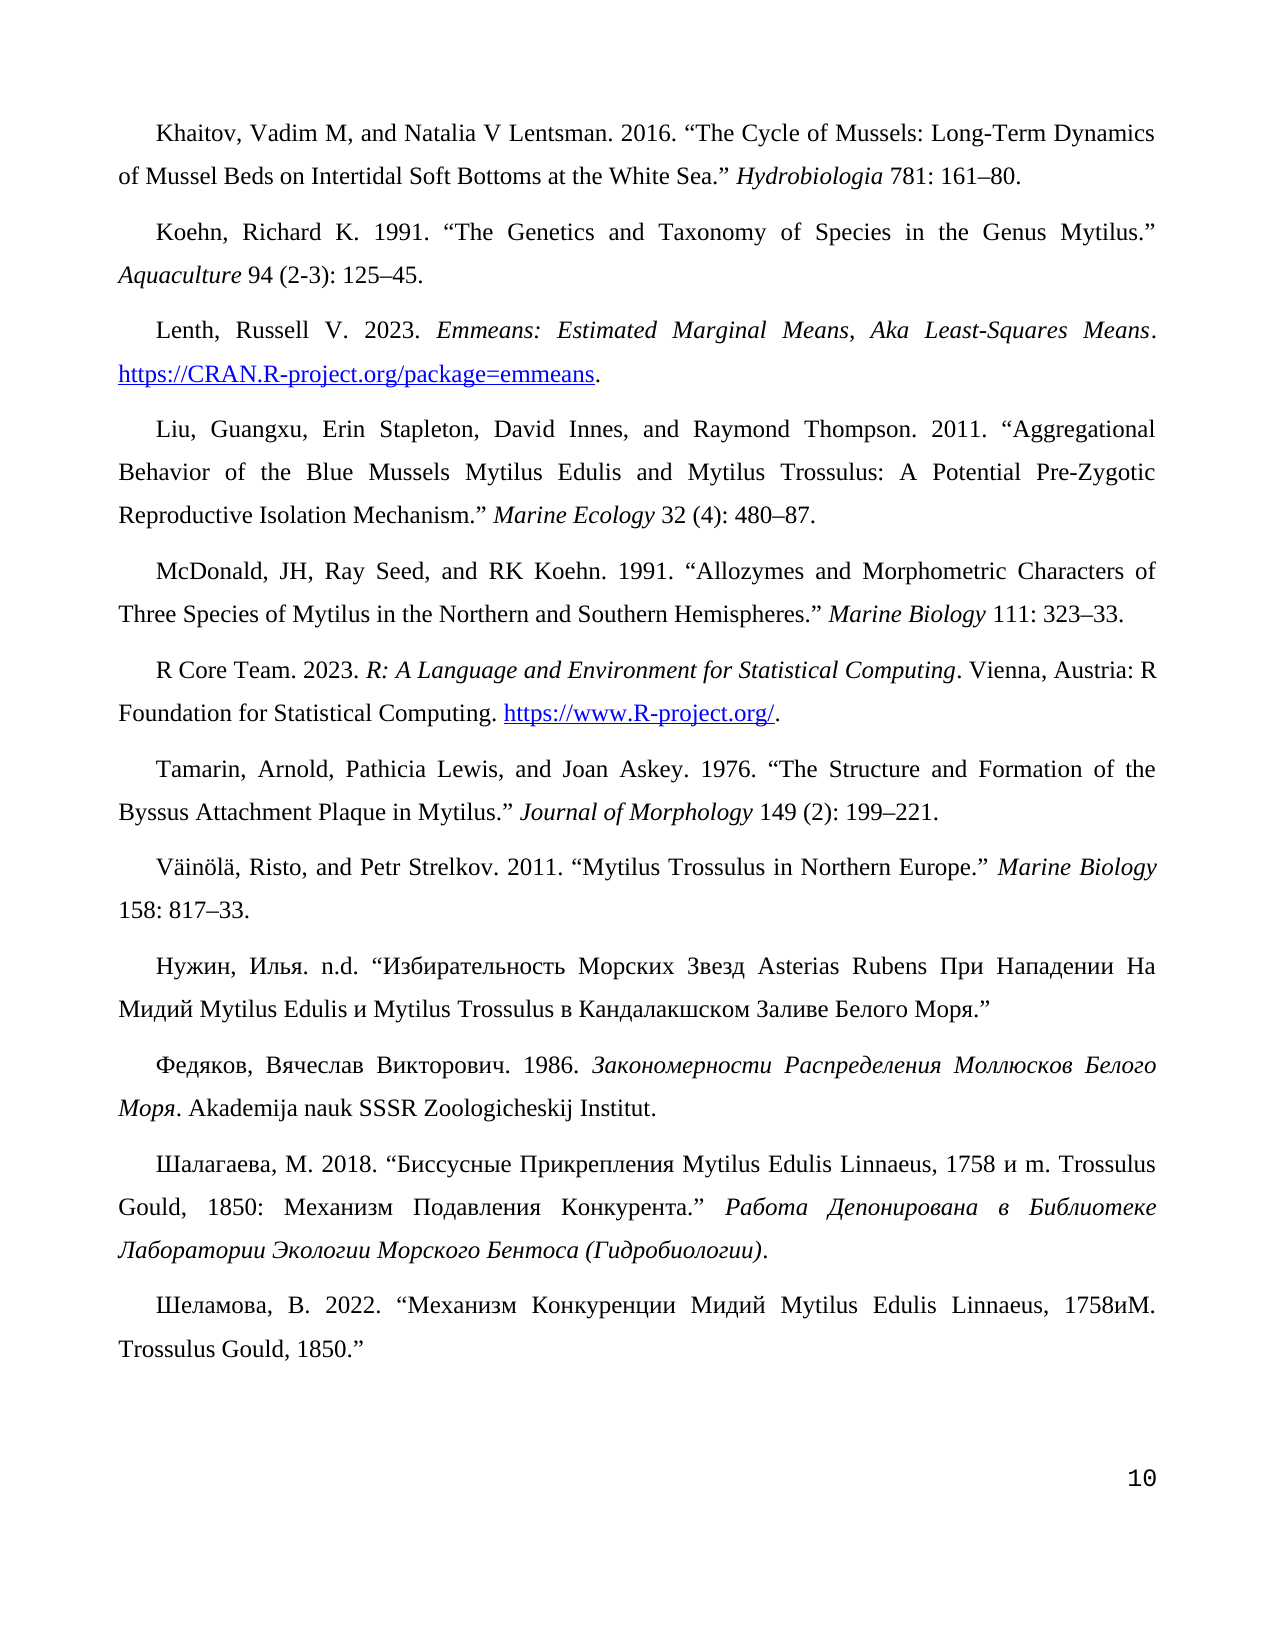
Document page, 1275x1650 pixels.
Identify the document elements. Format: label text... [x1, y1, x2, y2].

text R Core Team. 2023. R: A Language and Environment for Statistical Computing. Vienna, Austria: R Foundation for Statistical Computing. https://www.R-project.org/. [118, 655, 1157, 727]
text Liu, Guangxu, Erin Stapleton, David Innes, and Raymond Thompson. 2011. “Aggregational Behavior of the Blue Mussels Mytilus Edulis and Mytilus Trossulus: A Potential Pre-Zygotic Reproductive Isolation Mechanism.” Marine Ecology 32 (4): 480–87. [118, 414, 1157, 529]
text Нужин, Илья. n.d. “Избирательность Морских Звезд Asterias Rubens При Нападении На Мидий Mytilus Edulis и Mytilus Trossulus в Кандалакшском Заливе Белого Моря.” [118, 951, 1157, 1023]
text Khaitov, Vadim M, and Natalia V Lentsman. 2016. “The Cycle of Mussels: Long-Term Dynamics of Mussel Beds on Intertidal Soft Bottoms at the White Sea.” Hydrobiologia 781: 161–80. [118, 118, 1157, 190]
text Väinölä, Risto, and Petr Strelkov. 2011. “Mytilus Trossulus in Northern Europe.” Marine Biology 158: 817–33. [118, 852, 1157, 924]
text McDonald, JH, Ray Seed, and RK Koehn. 1991. “Allozymes and Morphometric Characters of Three Species of Mytilus in the Northern and Southern Hemispheres.” Marine Biology 111: 323–33. [118, 556, 1157, 628]
text Koehn, Richard K. 1991. “The Genetics and Taxonomy of Species in the Genus Mytilus.” Aquaculture 94 (2-3): 125–45. [118, 217, 1157, 289]
text Lenth, Russell V. 2023. Emmeans: Estimated Marginal Means, Aka Least-Squares Means. https://CRAN.R-project.org/package=emmeans. [118, 316, 1157, 387]
text Tamarin, Arnold, Pathicia Lewis, and Joan Askey. 1976. “The Structure and Formation of the Byssus Attachment Plaque in Mytilus.” Journal of Morphology 149 (2): 199–221. [118, 754, 1157, 826]
text Шалагаева, М. 2018. “Биссусные Прикрепления Mytilus Edulis Linnaeus, 1758 и m. Trossulus Gould, 1850: Механизм Подавления Конкурента.” Работа Депонирована в Библиотеке Лаборатории Экологии Морского Бентоса (Гидробиологии). [118, 1149, 1157, 1264]
text Шеламова, В. 2022. “Механизм Конкуренции Мидий Mytilus Edulis Linnaeus, 1758иM. Trossulus Gould, 1850.” [118, 1291, 1157, 1362]
text Федяков, Вячеслав Викторович. 1986. Закономерности Распределения Моллюсков Белого Моря. Akademija nauk SSSR Zoologicheskij Institut. [118, 1050, 1157, 1122]
